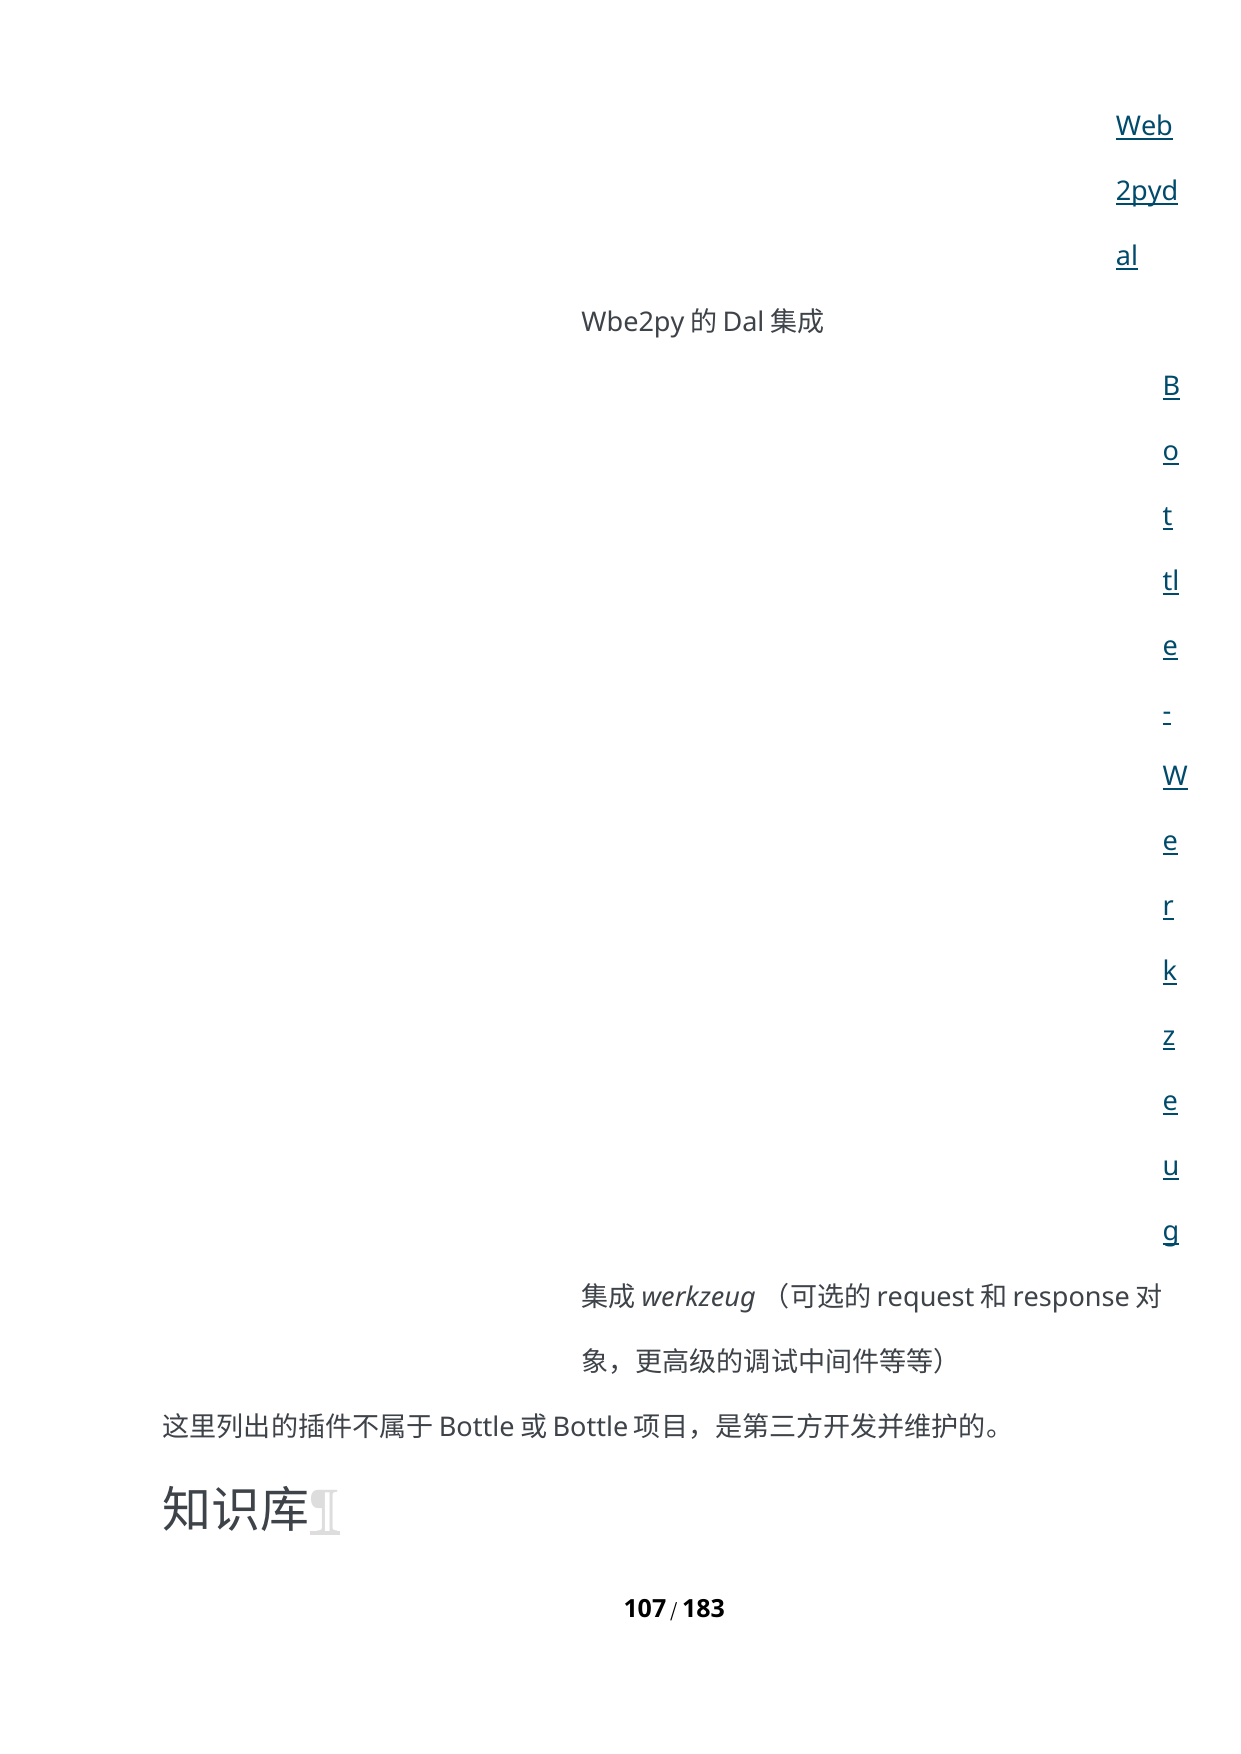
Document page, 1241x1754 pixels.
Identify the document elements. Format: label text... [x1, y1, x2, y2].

text 这里列出的插件不属于Bottle或Bottle项目，是第三方开发并维护的。 [162, 1392, 1181, 1457]
text 集成 werkzeug （可选的request和response对象，更高级的调试中间件等等） [581, 1262, 1181, 1392]
text Bottle-Werkzeug [1162, 352, 1181, 788]
text 知识库¶ [162, 1457, 1181, 1555]
text Bottle-Werkzeug [1162, 789, 1181, 1262]
text Bottle-Web2pydal [1116, 92, 1181, 287]
text Wbe2py的Dal集成 [581, 287, 1181, 352]
